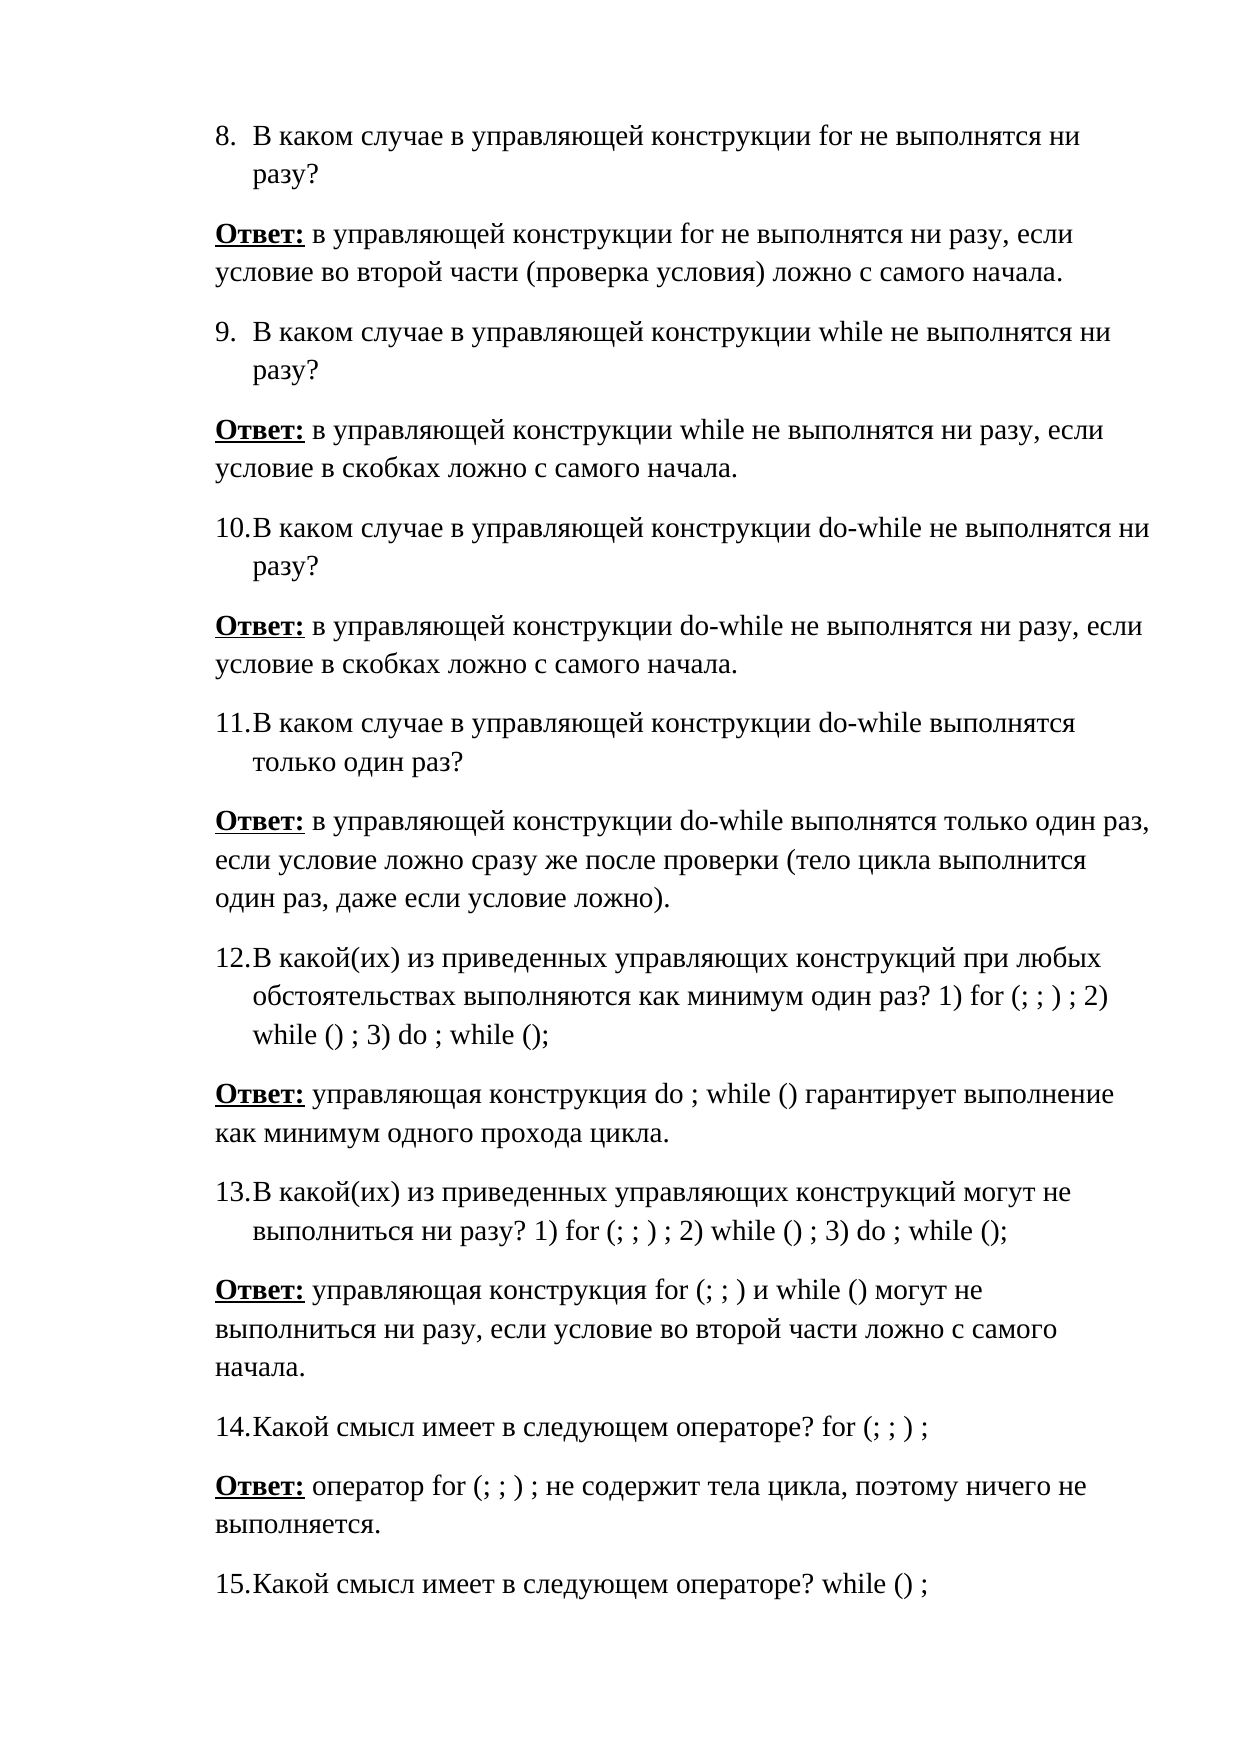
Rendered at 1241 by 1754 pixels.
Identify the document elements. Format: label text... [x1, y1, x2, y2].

text Ответ: управляющая конструкция do ; while () гарантирует выполнение как минимум одного прохода цикла. [215, 1076, 1152, 1148]
list В каком случае в управляющей конструкции do-while выполнятся только один раз? [215, 706, 1152, 778]
list Какой смысл имеет в следующем операторе? while () ; [215, 1566, 1152, 1599]
list В каком случае в управляющей конструкции do-while не выполнятся ни разу? [215, 510, 1152, 582]
list В каком случае в управляющей конструкции while не выполнятся ни разу? [215, 314, 1152, 386]
list В какой(их) из приведенных управляющих конструкций могут не выполниться ни разу? 1) for (; ; ) ; 2) while () ; 3) do ; while (); [215, 1174, 1152, 1246]
text Ответ: управляющая конструкция for (; ; ) и while () могут не выполниться ни разу, если условие во второй части ложно с самого начала. [215, 1272, 1152, 1383]
text Ответ: оператор for (; ; ) ; не содержит тела цикла, поэтому ничего не выполняется. [215, 1468, 1152, 1540]
text Ответ: в управляющей конструкции for не выполнятся ни разу, если условие во второй части (проверка условия) ложно с самого начала. [215, 216, 1152, 288]
text Ответ: в управляющей конструкции while не выполнятся ни разу, если условие в скобках ложно с самого начала. [215, 412, 1152, 484]
text Ответ: в управляющей конструкции do-while не выполнятся ни разу, если условие в скобках ложно с самого начала. [215, 608, 1152, 680]
text Ответ: в управляющей конструкции do-while выполнятся только один раз, если условие ложно сразу же после проверки (тело цикла выполнится один раз, даже если условие ложно). [215, 803, 1152, 914]
list В какой(их) из приведенных управляющих конструкций при любых обстоятельствах выполняются как минимум один раз? 1) for (; ; ) ; 2) while () ; 3) do ; while (); [215, 940, 1152, 1051]
list В каком случае в управляющей конструкции for не выполнятся ни разу? [215, 118, 1152, 190]
list Какой смысл имеет в следующем операторе? for (; ; ) ; [215, 1409, 1152, 1442]
